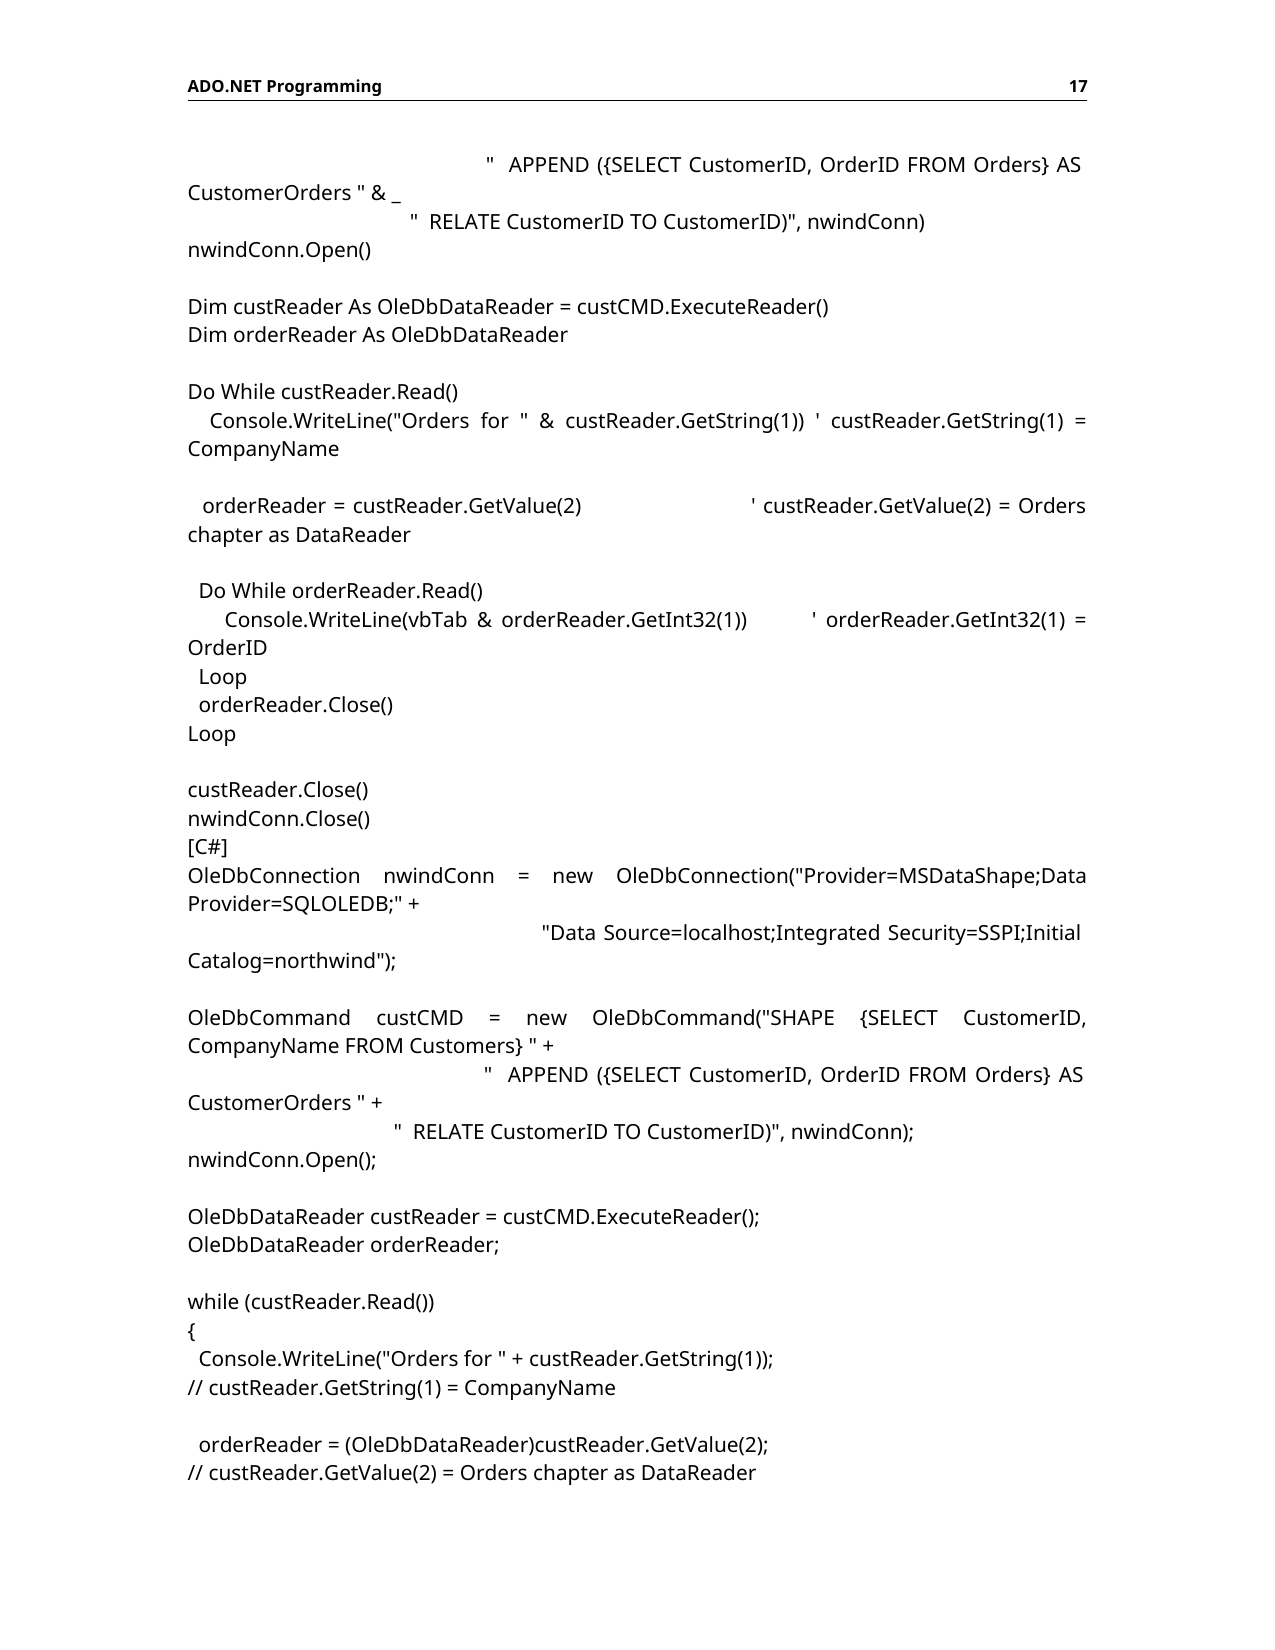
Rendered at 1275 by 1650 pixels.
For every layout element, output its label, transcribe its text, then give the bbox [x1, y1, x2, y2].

text " RELATE CustomerID TO CustomerID)", nwindConn) [187, 207, 1087, 235]
text nwindConn.Close() [187, 804, 1087, 832]
text OleDbDataReader custReader = custCMD.ExecuteReader(); [187, 1202, 1087, 1231]
text Do While custReader.Read() [187, 377, 1087, 406]
text Dim custReader As OleDbDataReader = custCMD.ExecuteReader() [187, 292, 1087, 321]
text orderReader = (OleDbDataReader)custReader.GetValue(2); [187, 1430, 1087, 1458]
text { [187, 1316, 1087, 1344]
text [C#] [187, 832, 1087, 861]
text Console.WriteLine("Orders for " & custReader.GetString(1)) ' custReader.GetString(1) = CompanyName [187, 406, 1087, 463]
text " APPEND ({SELECT CustomerID, OrderID FROM Orders} AS CustomerOrders " + [187, 1060, 1087, 1117]
text OleDbDataReader orderReader; [187, 1231, 1087, 1259]
text Loop [187, 662, 1087, 690]
text "Data Source=localhost;Integrated Security=SSPI;Initial Catalog=northwind"); [187, 918, 1087, 975]
text custReader.Close() [187, 776, 1087, 804]
text // custReader.GetString(1) = CompanyName [187, 1373, 1087, 1401]
text " APPEND ({SELECT CustomerID, OrderID FROM Orders} AS CustomerOrders " & _ [187, 150, 1087, 207]
text while (custReader.Read()) [187, 1287, 1087, 1316]
text Dim orderReader As OleDbDataReader [187, 321, 1087, 349]
text Do While orderReader.Read() [187, 577, 1087, 605]
text // custReader.GetValue(2) = Orders chapter as DataReader [187, 1458, 1087, 1487]
text orderReader.Close() [187, 690, 1087, 719]
text orderReader = custReader.GetValue(2) ' custReader.GetValue(2) = Orders chapter as DataReader [187, 491, 1087, 548]
text nwindConn.Open(); [187, 1145, 1087, 1174]
text OleDbConnection nwindConn = new OleDbConnection("Provider=MSDataShape;Data Provider=SQLOLEDB;" + [187, 861, 1087, 918]
text Console.WriteLine("Orders for " + custReader.GetString(1)); [187, 1344, 1087, 1373]
text nwindConn.Open() [187, 235, 1087, 264]
text Console.WriteLine(vbTab & orderReader.GetInt32(1)) ' orderReader.GetInt32(1) = OrderID [187, 605, 1087, 662]
text Loop [187, 719, 1087, 747]
text " RELATE CustomerID TO CustomerID)", nwindConn); [187, 1117, 1087, 1145]
text OleDbCommand custCMD = new OleDbCommand("SHAPE {SELECT CustomerID, CompanyName FROM Customers} " + [187, 1003, 1087, 1060]
